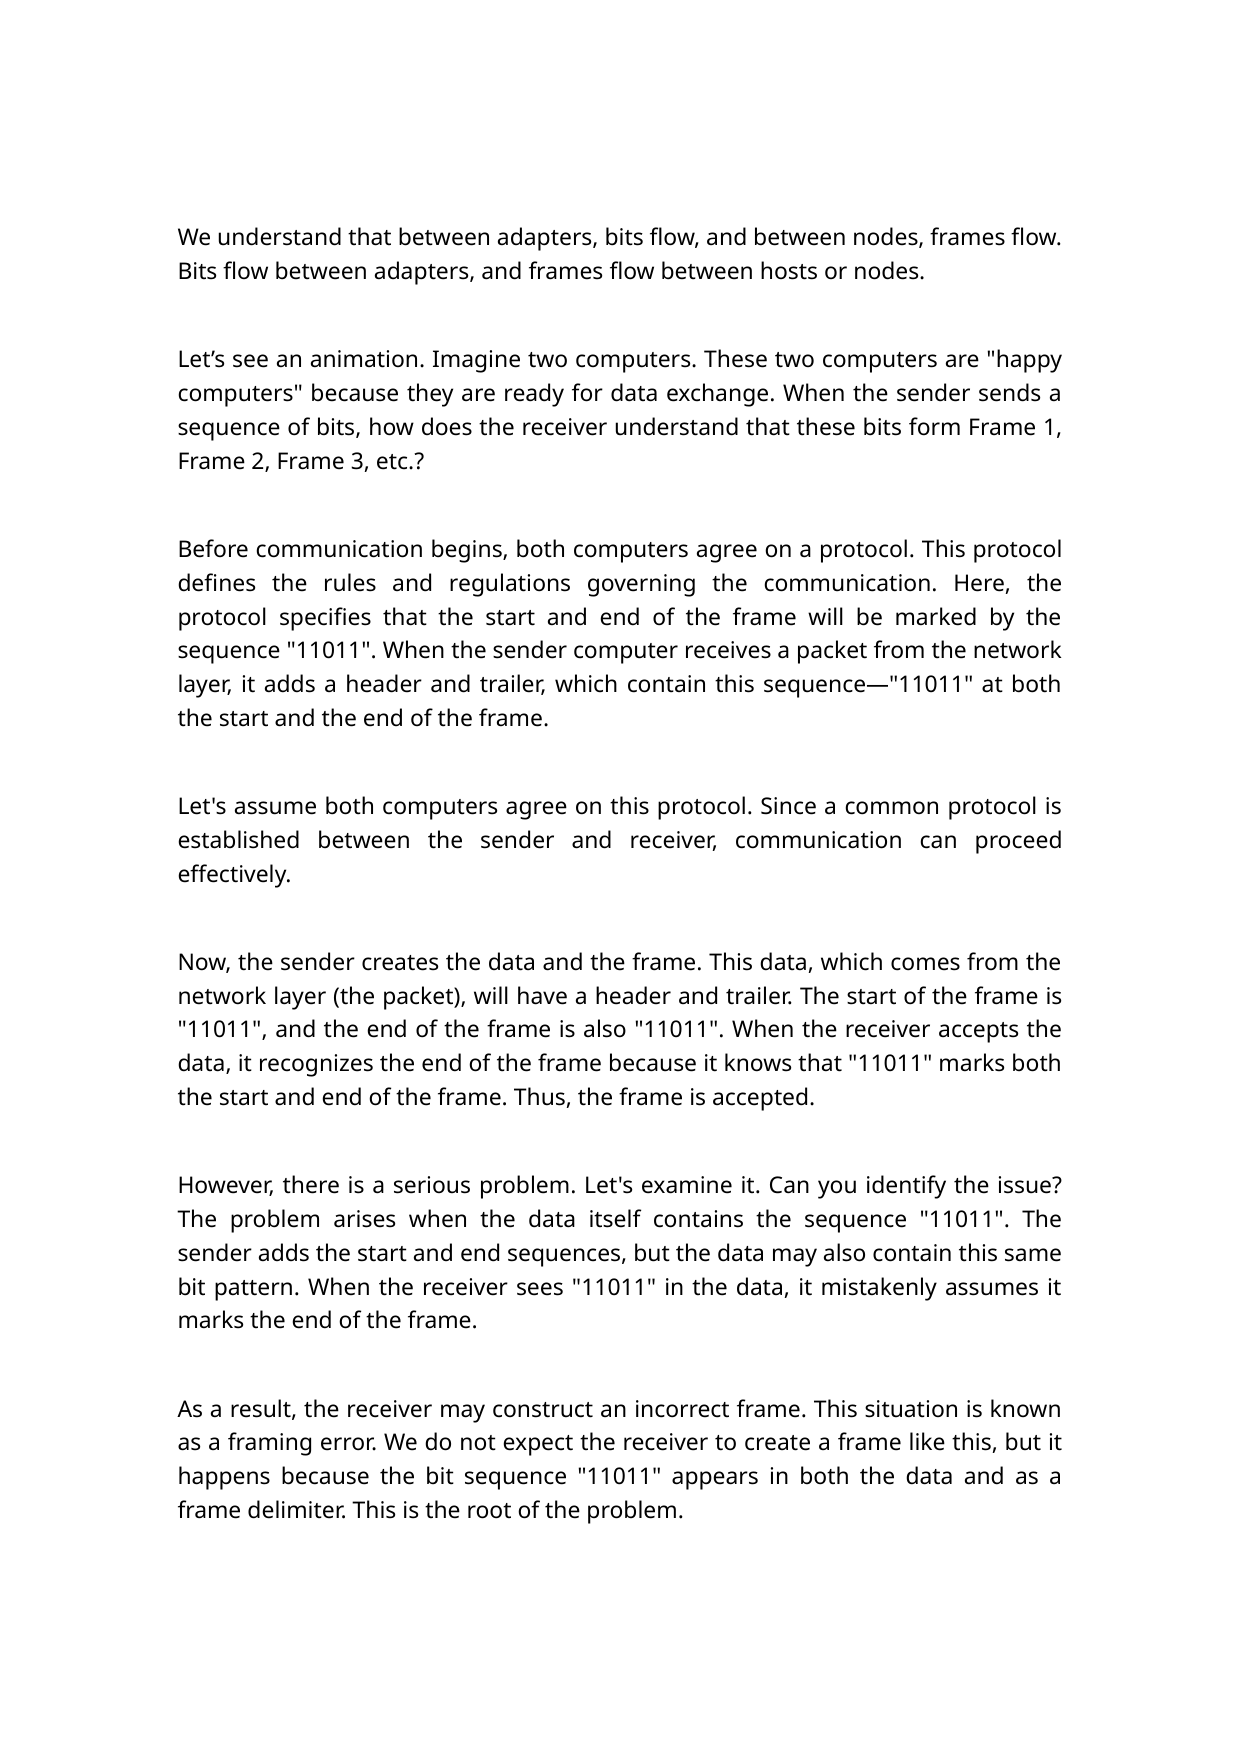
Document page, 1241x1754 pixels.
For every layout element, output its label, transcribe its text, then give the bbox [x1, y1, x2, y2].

text Before communication begins, both computers agree on a protocol. This protocol defines the rules and regulations governing the communication. Here, the protocol specifies that the start and end of the frame will be marked by the sequence "11011". When the sender computer receives a packet from the network layer, it adds a header and trailer, which contain this sequence—"11011" at both the start and the end of the frame. [177, 533, 1063, 733]
text Let’s see an animation. Imagine two computers. These two computers are "happy computers" because they are ready for data exchange. When the sender sends a sequence of bits, how does the receiver understand that these bits form Frame 1, Frame 2, Frame 3, etc.? [177, 343, 1063, 476]
text We understand that between adapters, bits flow, and between nodes, frames flow. Bits flow between adapters, and frames flow between hosts or nodes. [177, 221, 1063, 286]
text Now, the sender creates the data and the frame. This data, which comes from the network layer (the packet), will have a header and trailer. The start of the frame is "11011", and the end of the frame is also "11011". When the receiver accepts the data, it recognizes the end of the frame because it knows that "11011" marks both the start and end of the frame. Thus, the frame is accepted. [177, 946, 1063, 1112]
text However, there is a serious problem. Let's examine it. Can you identify the issue? The problem arises when the data itself contains the sequence "11011". The sender adds the start and end sequences, but the data may also contain this same bit pattern. When the receiver sees "11011" in the data, it mistakenly assumes it marks the end of the frame. [177, 1169, 1063, 1336]
text As a result, the receiver may construct an incorrect frame. This situation is known as a framing error. We do not expect the receiver to create a frame like this, but it happens because the bit sequence "11011" appears in both the data and as a frame delimiter. This is the root of the problem. [177, 1393, 1063, 1525]
text Let's assume both computers agree on this protocol. Since a common protocol is established between the sender and receiver, communication can proceed effectively. [177, 790, 1063, 889]
